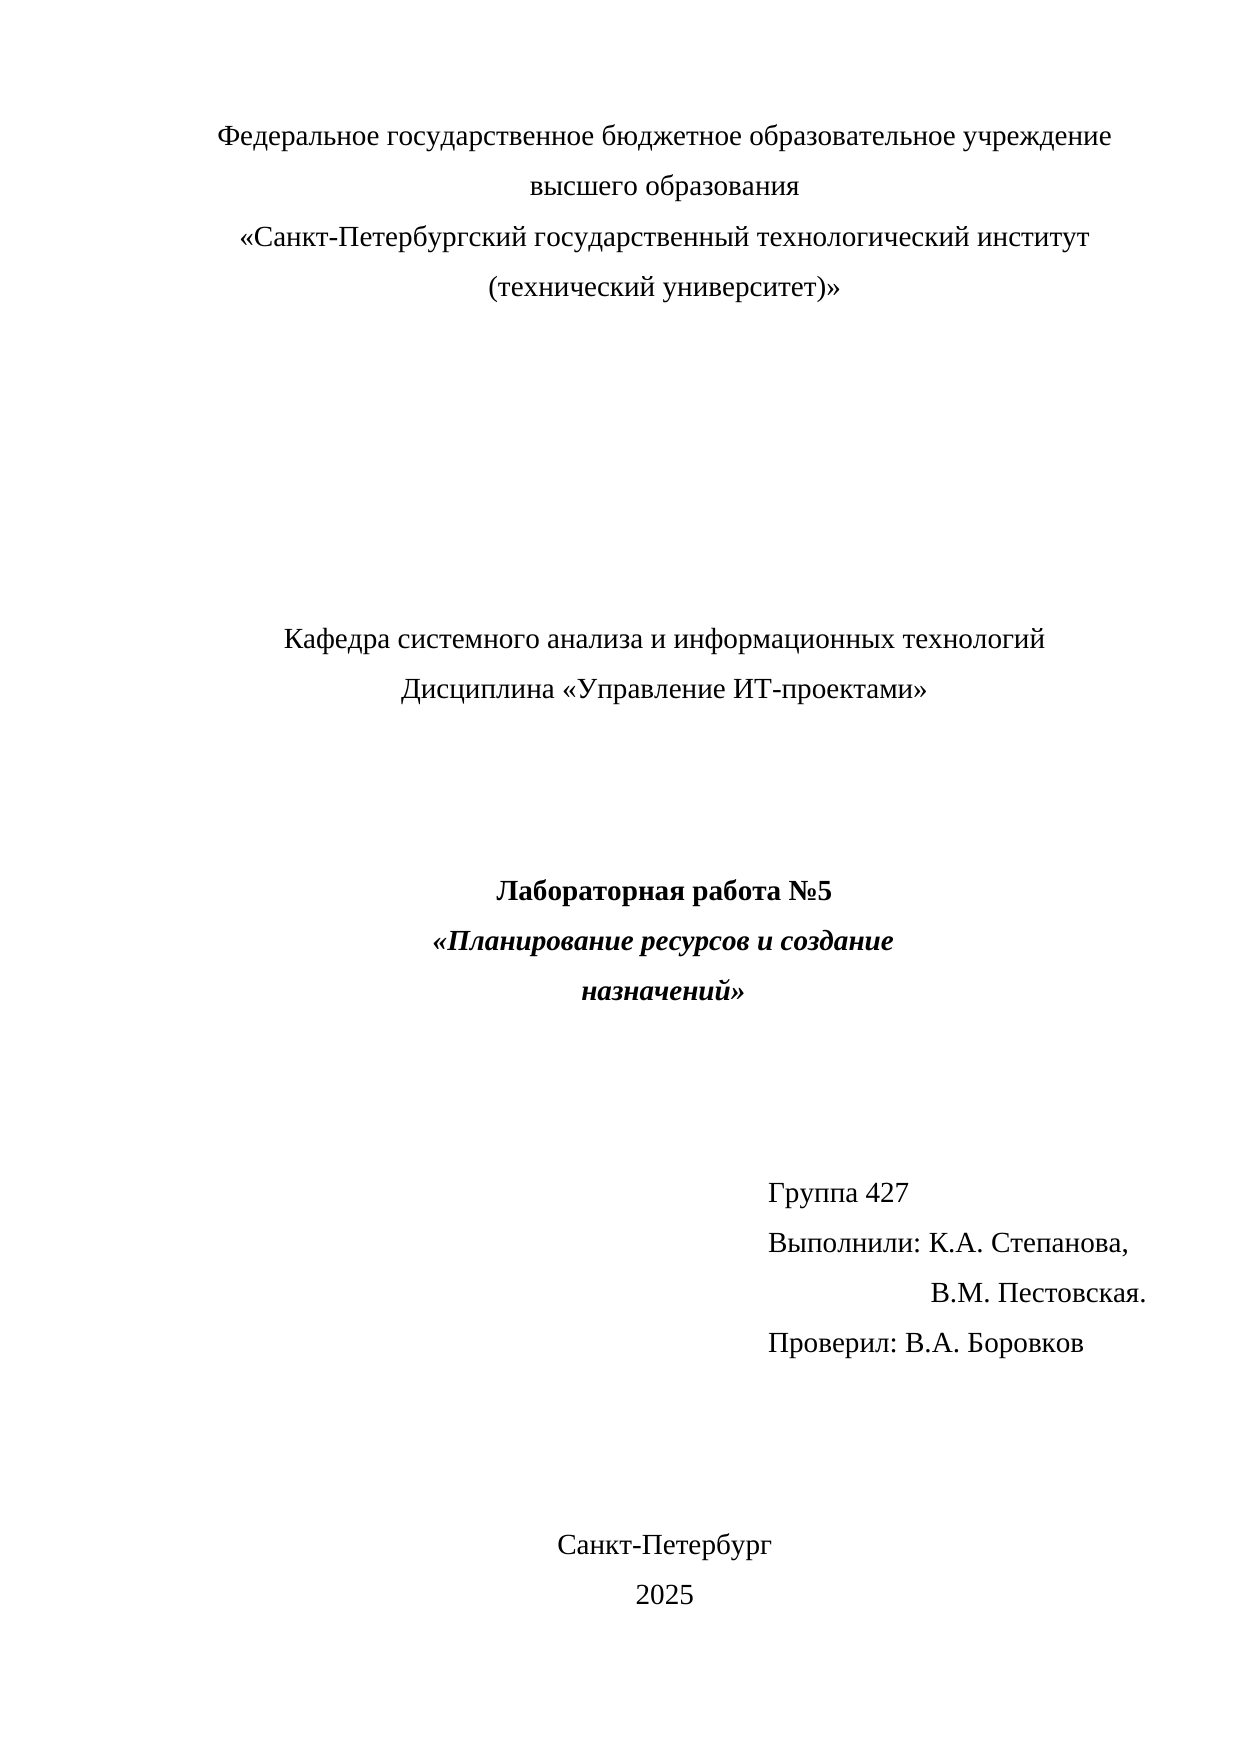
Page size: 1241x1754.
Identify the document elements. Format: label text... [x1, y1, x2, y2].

text Федеральное государственное бюджетное образовательное учреждение [177, 118, 1152, 152]
text В.М. Пестовская. [187, 1275, 1152, 1309]
text Санкт-Петербург [177, 1527, 1152, 1560]
text «Планирование ресурсов и создание [177, 923, 1152, 957]
text (технический университет)» [177, 269, 1152, 303]
text Кафедра системного анализа и информационных технологий [177, 621, 1152, 655]
text 2025 [177, 1577, 1152, 1611]
text Лабораторная работа №5 [177, 873, 1152, 906]
text Дисциплина «Управление ИТ-проектами» [177, 672, 1152, 705]
text назначений» [177, 973, 1152, 1007]
text «Санкт-Петербургский государственный технологический институт [177, 219, 1152, 252]
text Группа 427 [703, 1175, 1152, 1208]
text Проверил: В.А. Боровков [187, 1326, 1152, 1359]
text Выполнили: К.А. Степанова, [187, 1225, 1152, 1258]
text высшего образования [177, 168, 1152, 202]
